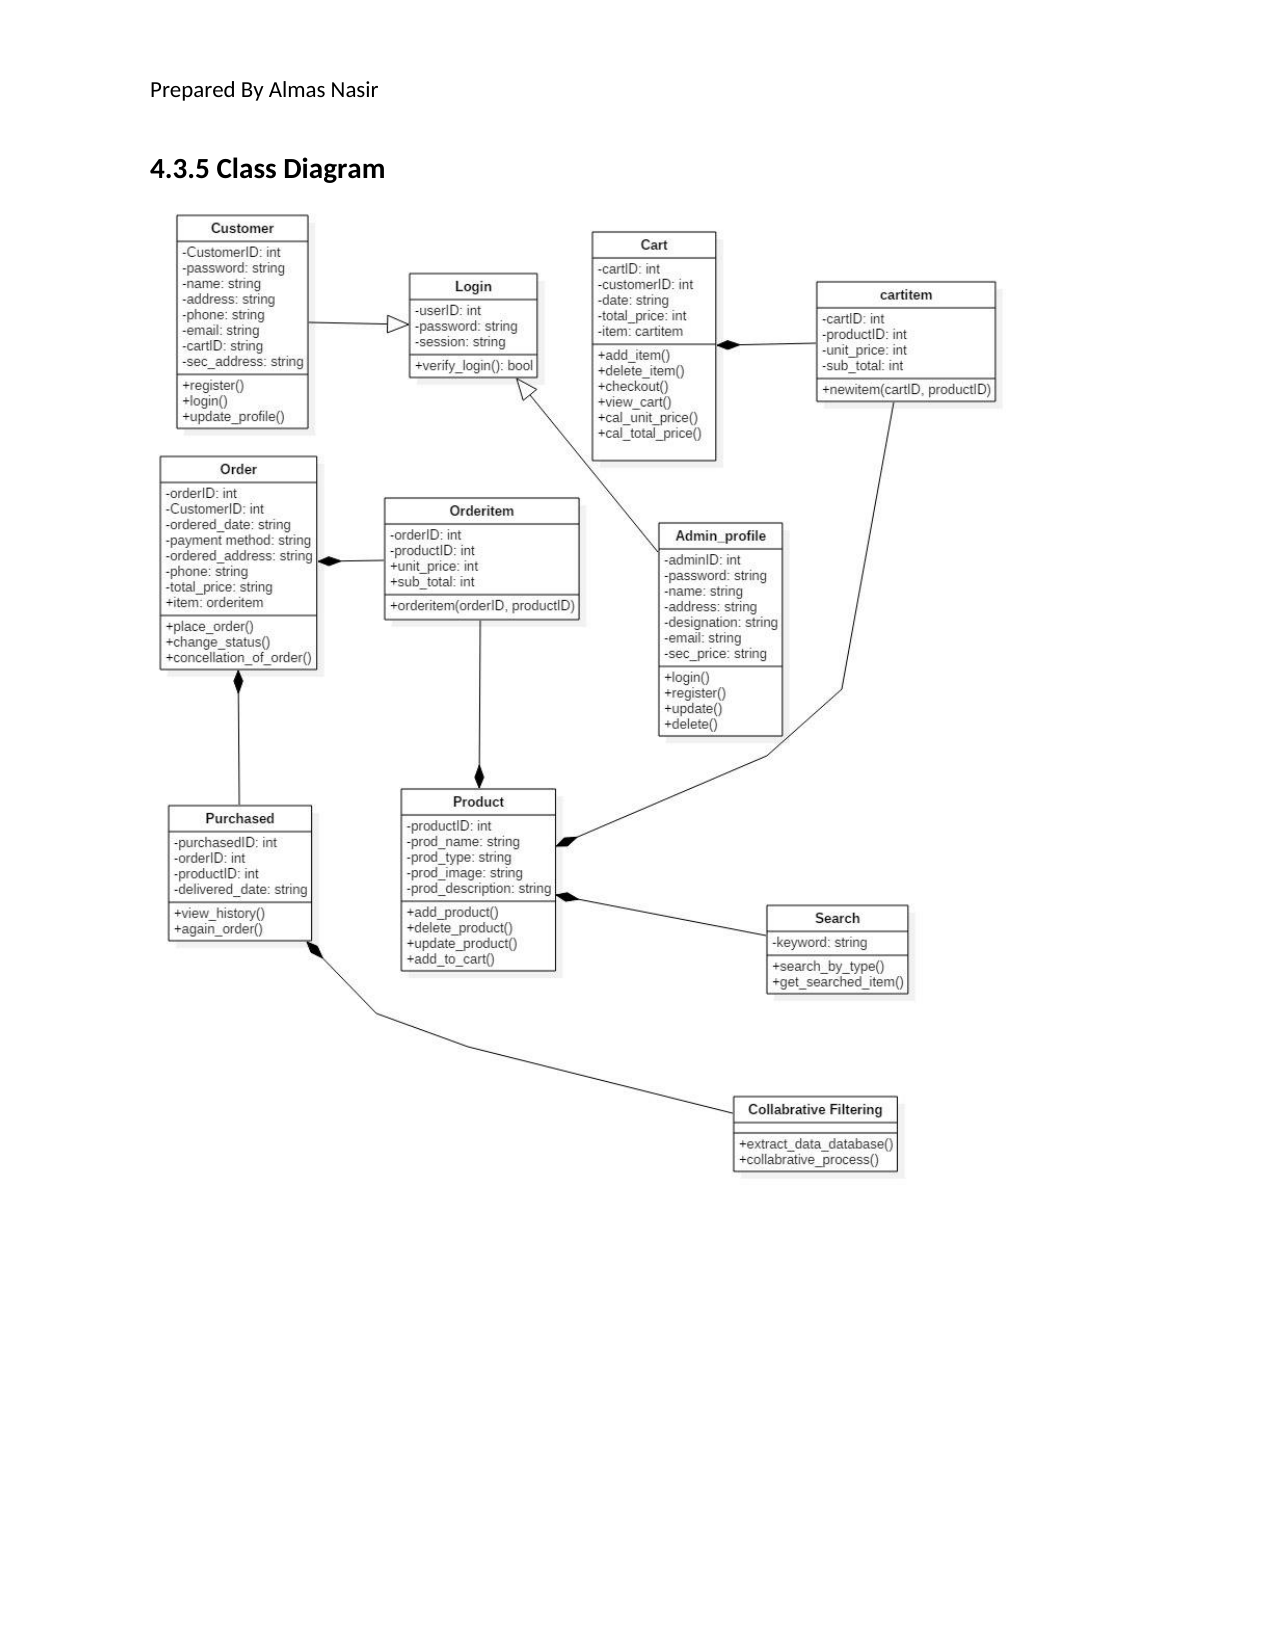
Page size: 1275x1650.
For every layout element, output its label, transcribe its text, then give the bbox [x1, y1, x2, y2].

picture [150, 205, 1036, 1213]
text 4.3.5 Class Diagram [150, 150, 1125, 186]
